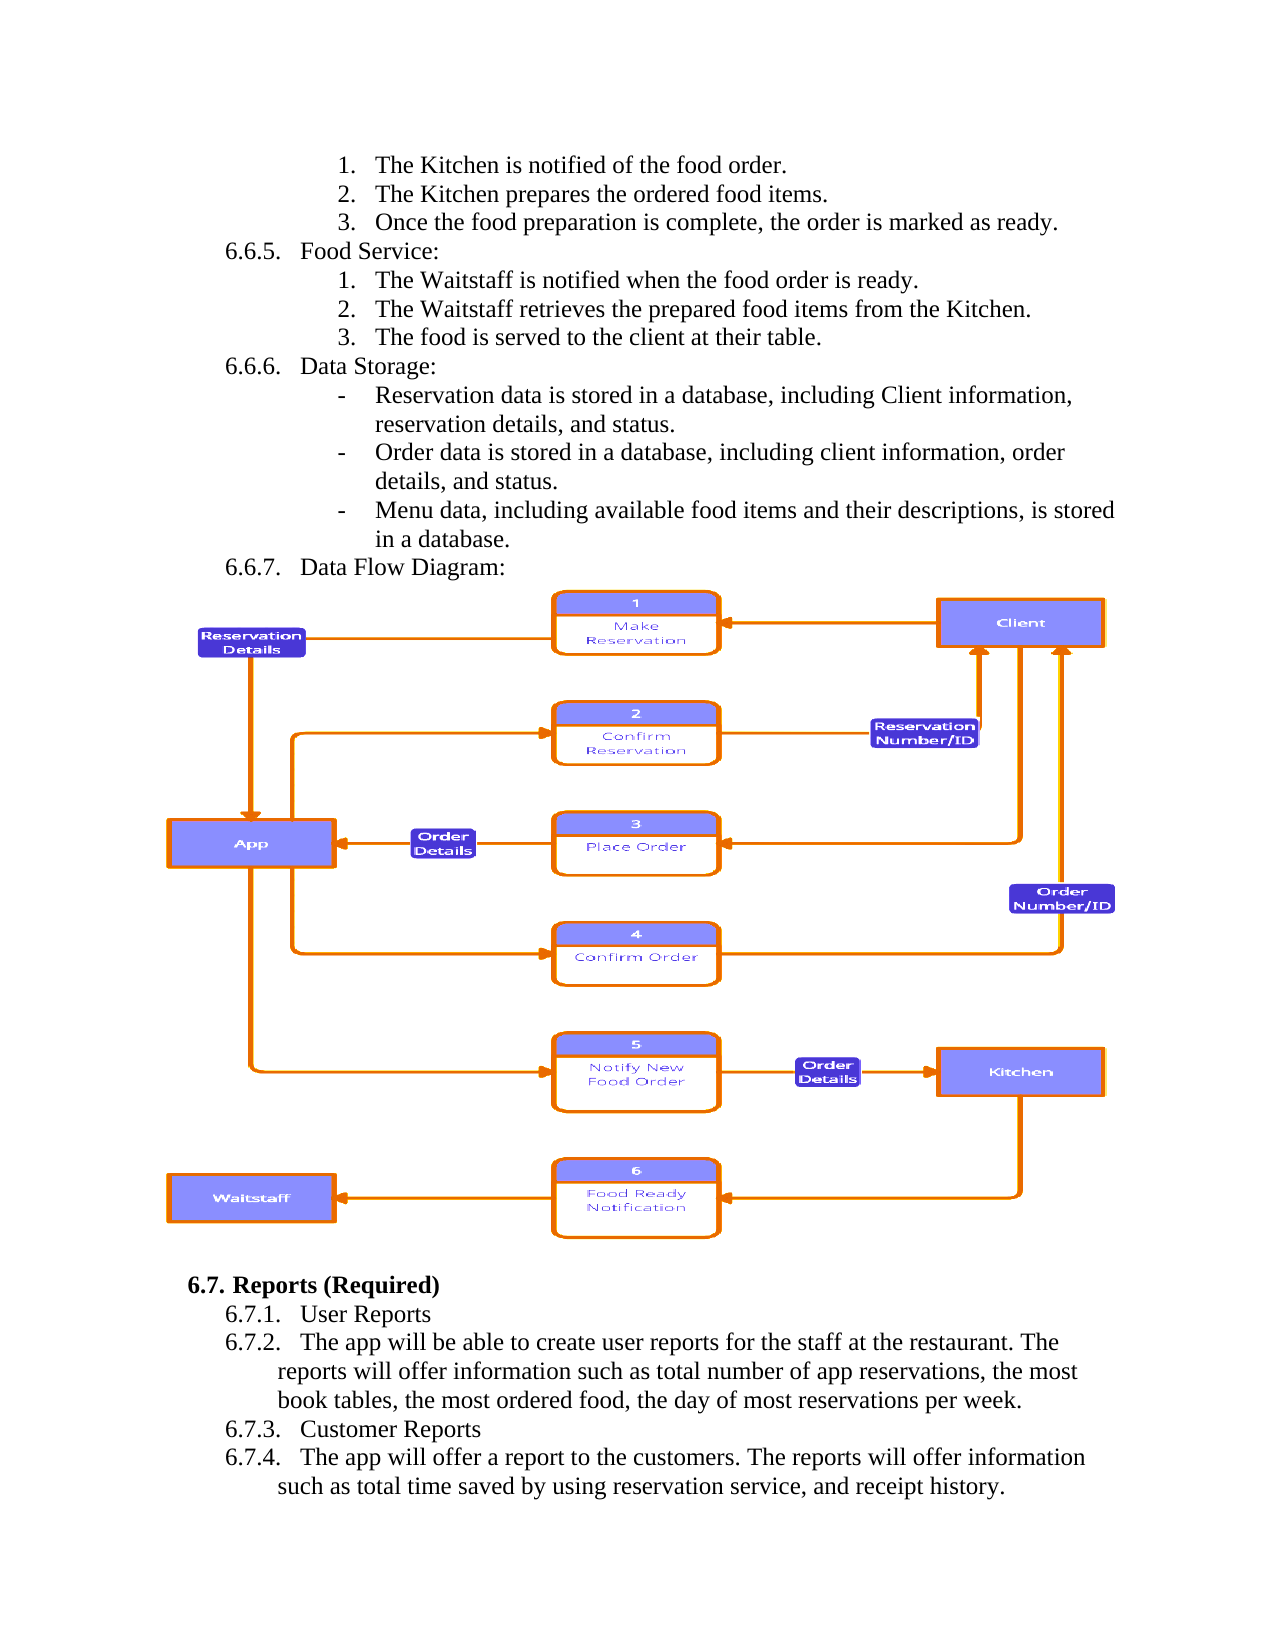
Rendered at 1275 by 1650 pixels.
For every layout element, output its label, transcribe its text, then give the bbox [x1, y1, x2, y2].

list Menu data, including available food items and their descriptions, is stored in a database. [337, 495, 1125, 552]
list Order data is stored in a database, including client information, order details, and status. [337, 437, 1125, 495]
list The app will offer a report to the customers. The reports will offer information such as total time saved by using reservation service, and receipt history. [225, 1442, 1125, 1500]
list The Kitchen is notified of the food order. [337, 150, 1125, 179]
list User Reports [225, 1299, 1125, 1327]
picture [150, 581, 1125, 1242]
list The app will be able to create user reports for the staff at the restaurant. The reports will offer information such as total number of app reservations, the most book tables, the most ordered food, the day of most reservations per week. [225, 1327, 1125, 1414]
list Data Storage: [225, 351, 1125, 380]
list Food Service: [225, 236, 1125, 265]
list The Kitchen prepares the ordered food items. [337, 179, 1125, 207]
list Once the food preparation is complete, the order is marked as ready. [337, 207, 1125, 236]
list Reports (Required) [187, 1270, 1125, 1299]
list Customer Reports [225, 1414, 1125, 1442]
list The Waitstaff retrieves the prepared food items from the Kitchen. [337, 294, 1125, 322]
list The Waitstaff is notified when the food order is ready. [337, 265, 1125, 294]
list The food is served to the client at their table. [337, 322, 1125, 351]
list Reservation data is stored in a database, including Client information, reservation details, and status. [337, 380, 1125, 437]
list Data Flow Diagram: [225, 552, 1125, 581]
